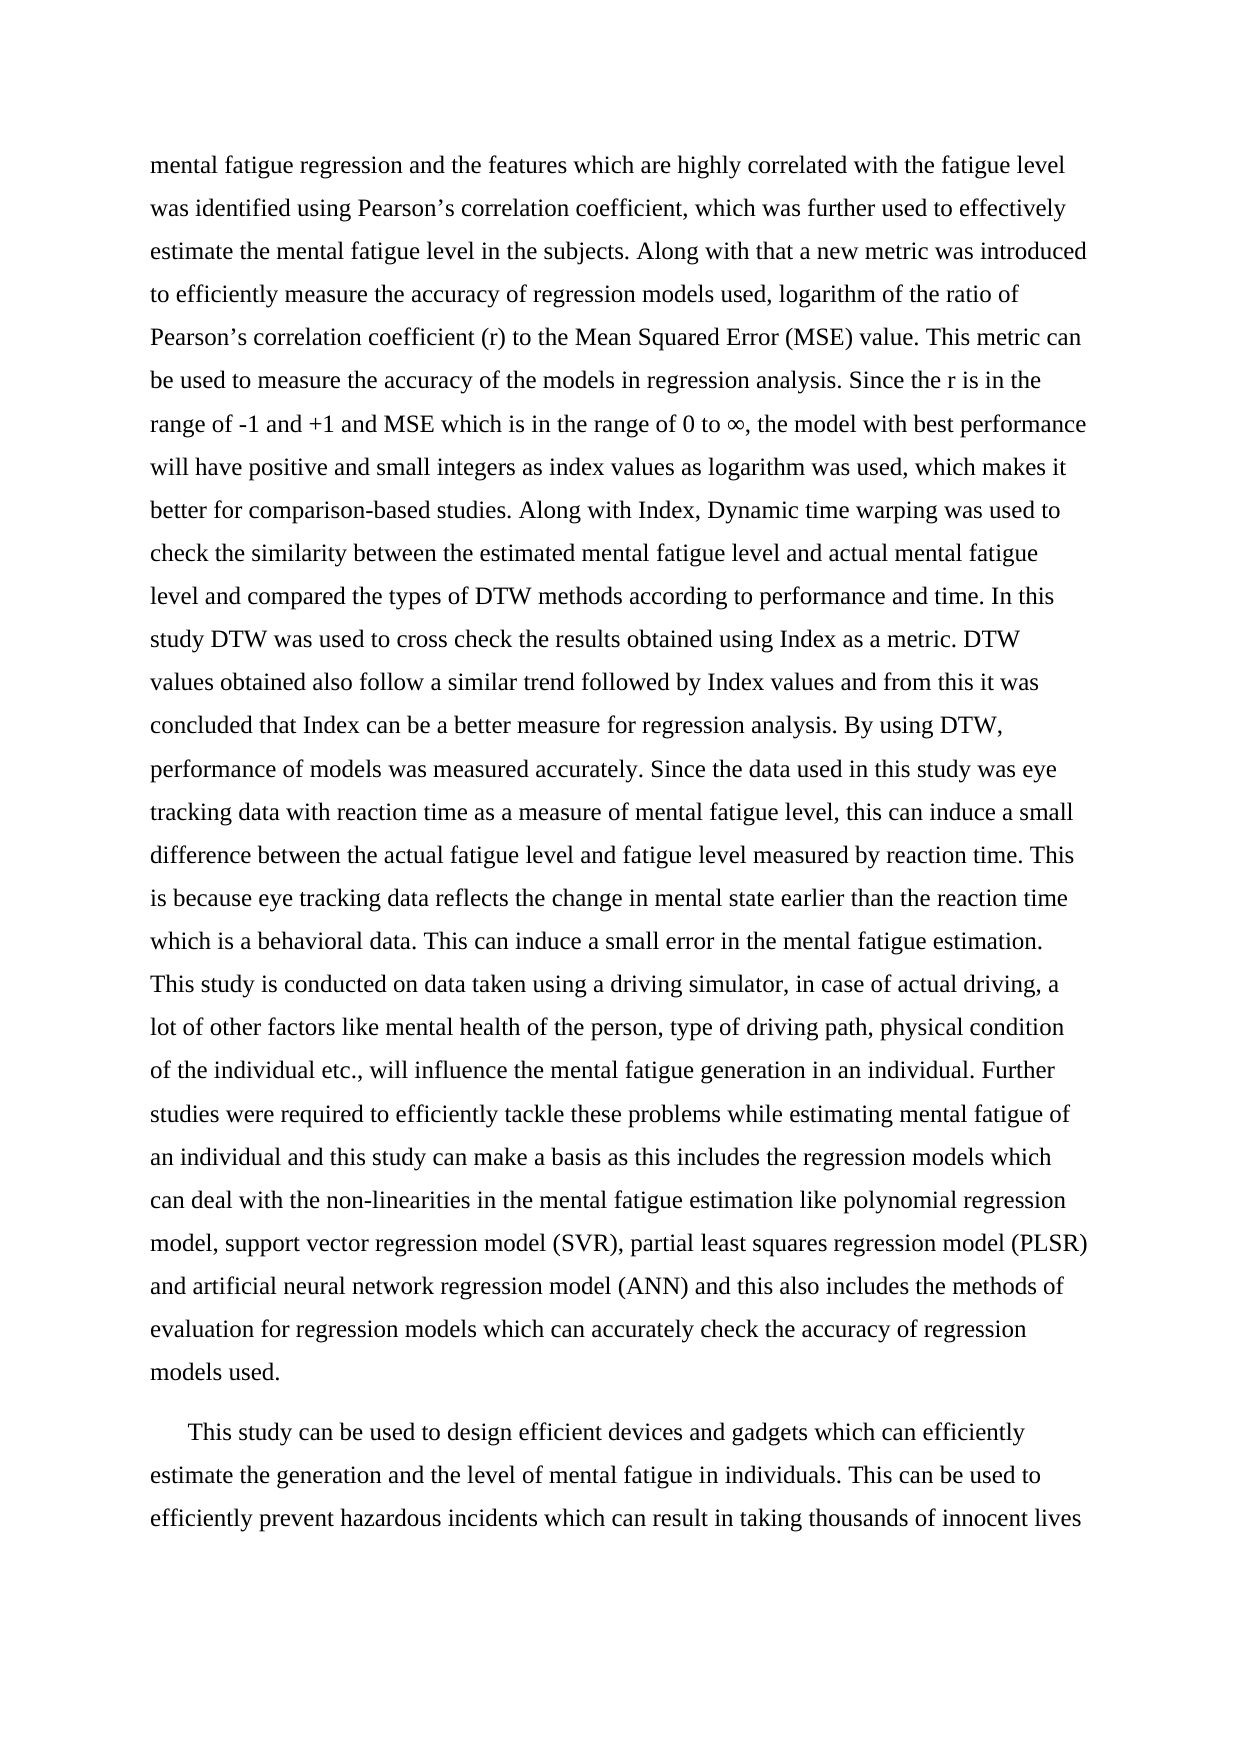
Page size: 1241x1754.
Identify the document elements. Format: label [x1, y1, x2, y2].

text [150, 150, 1090, 1386]
text [150, 1417, 1090, 1532]
